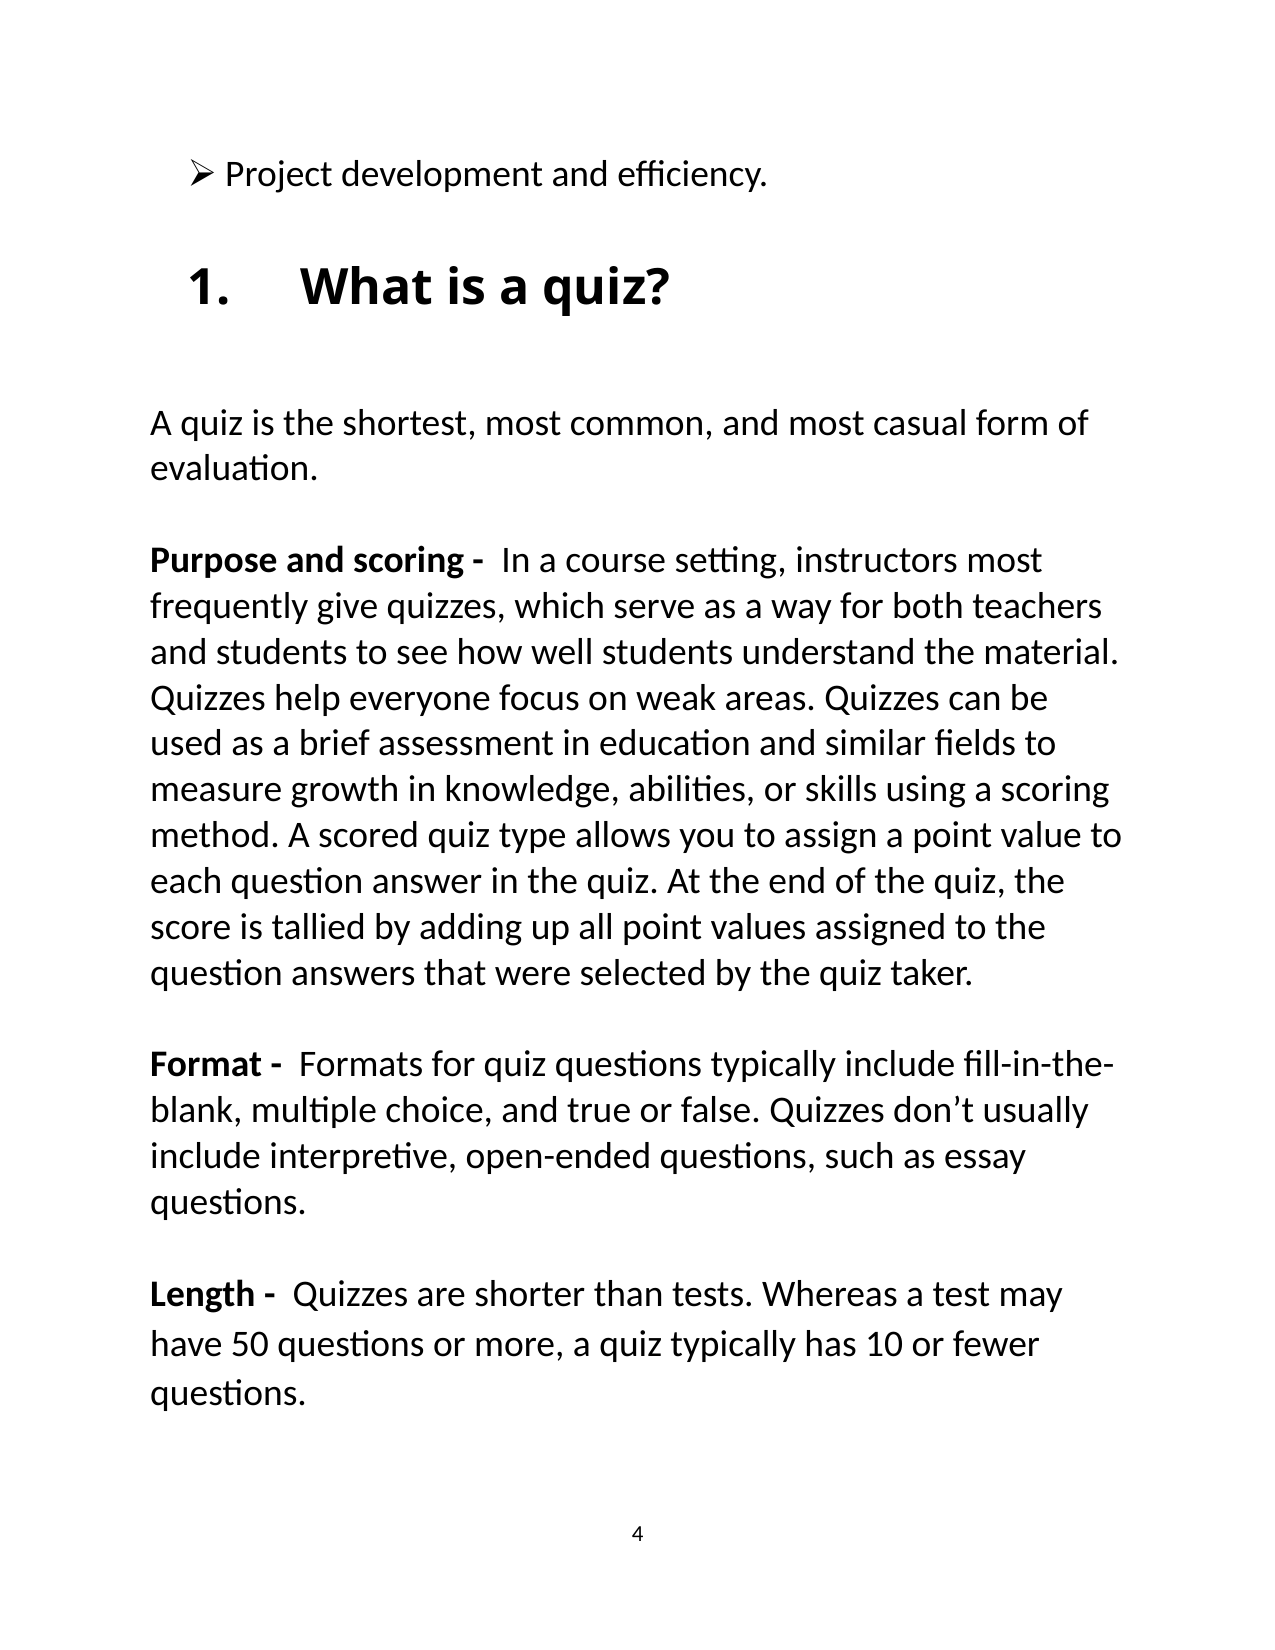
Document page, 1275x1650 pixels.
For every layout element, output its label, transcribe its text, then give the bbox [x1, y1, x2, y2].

text Purpose and scoring - In a course setting, instructors most frequently give quizzes, which serve as a way for both teachers and students to see how well students understand the material. Quizzes help everyone focus on weak areas. Quizzes can be used as a brief assessment in education and similar fields to measure growth in knowledge, abilities, or skills using a scoring method. A scored quiz type allows you to assign a point value to each question answer in the quiz. At the end of the quiz, the score is tallied by adding up all point values assigned to the question answers that were selected by the quiz taker. [150, 536, 1125, 994]
text A quiz is the shortest, most common, and most casual form of evaluation. [150, 398, 1125, 490]
list Project development and efficiency. [187, 150, 1125, 196]
text Format - Formats for quiz questions typically include fill-in-the-blank, multiple choice, and true or false. Quizzes don’t usually include interpretive, open-ended questions, such as essay questions. [150, 1040, 1125, 1223]
subtitle What is a quiz? [187, 251, 1125, 319]
text Length - Quizzes are shorter than tests. Whereas a test may have 50 questions or more, a quiz typically has 10 or fewer questions. [150, 1270, 1125, 1415]
